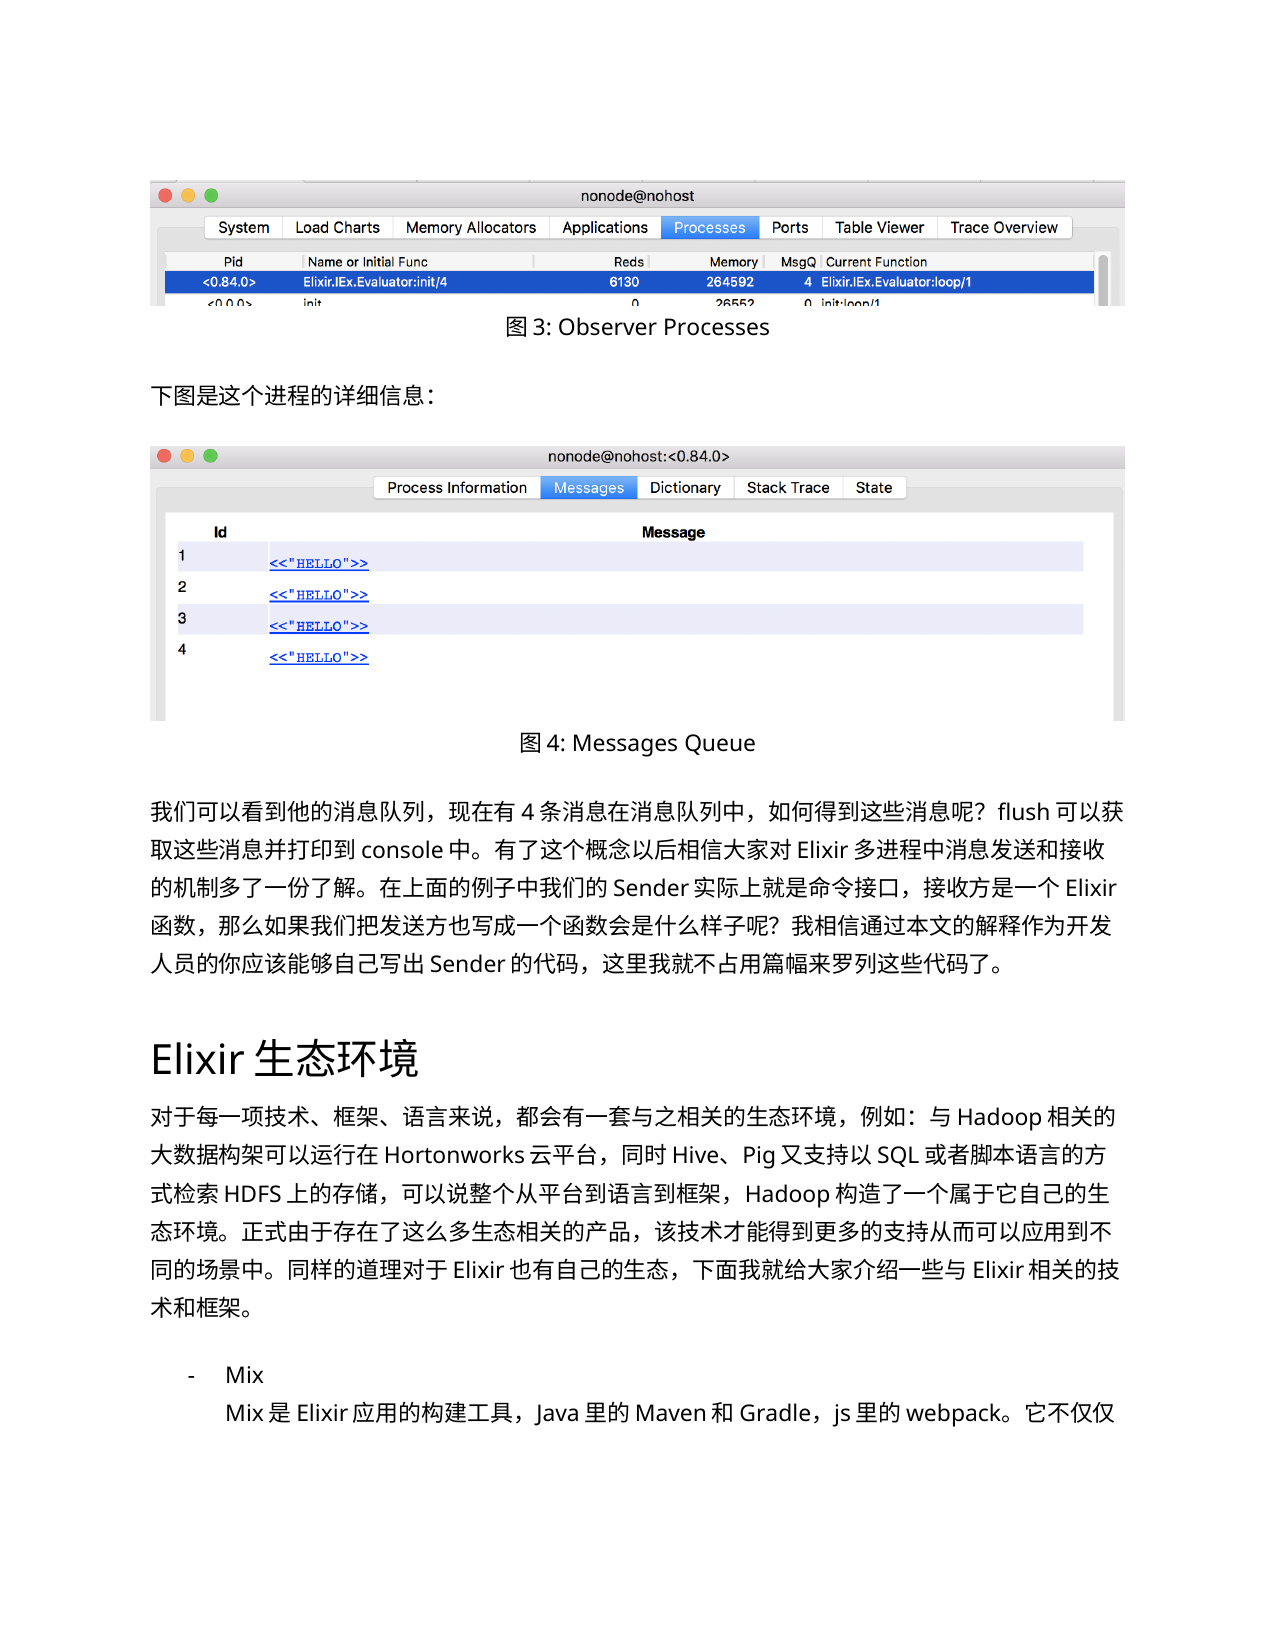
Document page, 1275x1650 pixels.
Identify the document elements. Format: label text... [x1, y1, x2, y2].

text 对于每一项技术、框架、语言来说，都会有一套与之相关的生态环境，例如：与Hadoop相关的大数据构架可以运行在Hortonworks云平台，同时Hive、Pig又支持以SQL或者脚本语言的方式检索HDFS上的存储，可以说整个从平台到语言到框架，Hadoop构造了一个属于它自己的生态环境。正式由于存在了这么多生态相关的产品，该技术才能得到更多的支持从而可以应用到不同的场景中。同样的道理对于Elixir也有自己的生态，下面我就给大家介绍一些与Elixir相关的技术和框架。 [150, 1099, 1125, 1323]
picture [150, 180, 1125, 306]
text 我们可以看到他的消息队列，现在有4条消息在消息队列中，如何得到这些消息呢？flush可以获取这些消息并打印到console中。有了这个概念以后相信大家对Elixir多进程中消息发送和接收的机制多了一份了解。在上面的例子中我们的Sender实际上就是命令接口，接收方是一个Elixir函数，那么如果我们把发送方也写成一个函数会是什么样子呢？我相信通过本文的解释作为开发人员的你应该能够自己写出Sender的代码，这里我就不占用篇幅来罗列这些代码了。 [150, 793, 1125, 979]
text 图4: Messages Queue [150, 725, 1125, 758]
text 图3: Observer Processes [150, 309, 1125, 342]
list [187, 1358, 1125, 1428]
text 下图是这个进程的详细信息： [150, 378, 1125, 411]
picture [150, 446, 1125, 721]
subtitle Elixir生态环境 [150, 1026, 1125, 1087]
